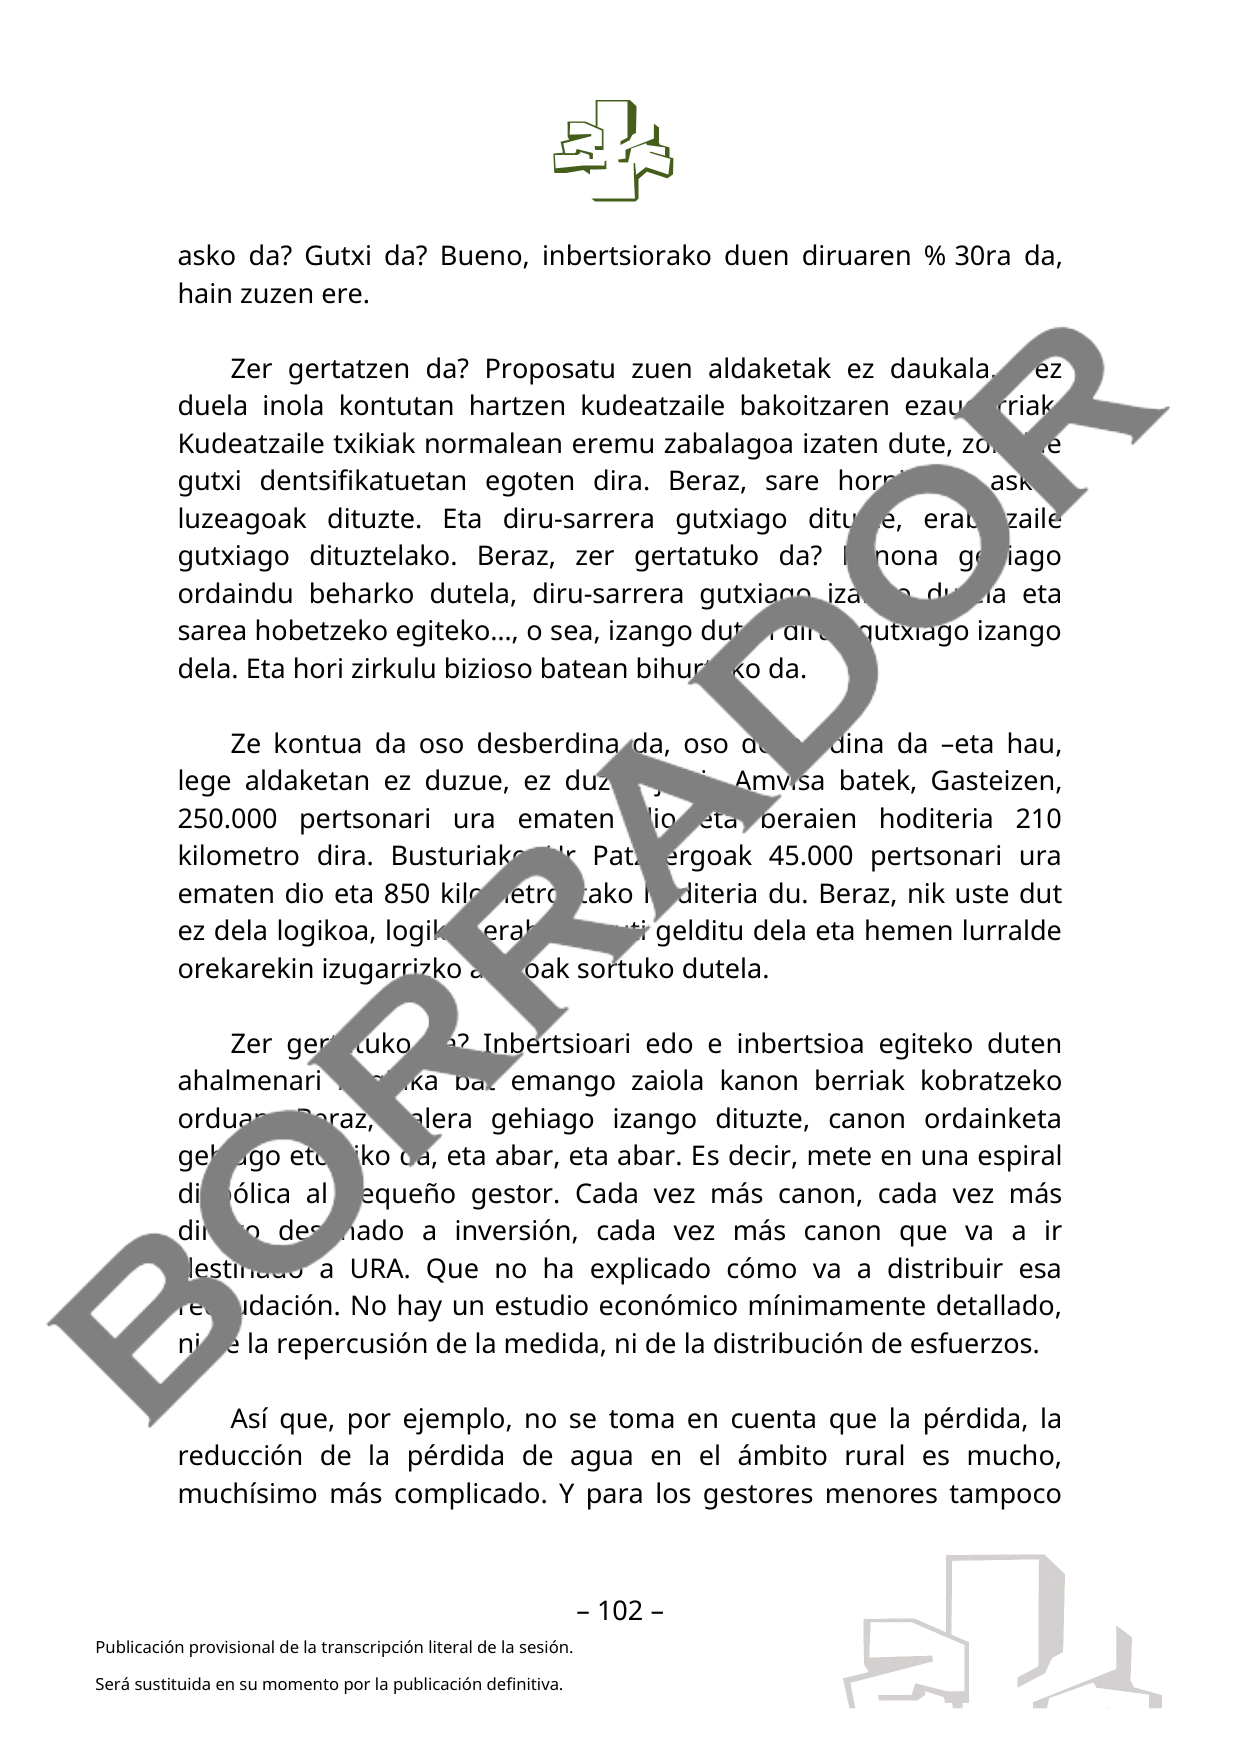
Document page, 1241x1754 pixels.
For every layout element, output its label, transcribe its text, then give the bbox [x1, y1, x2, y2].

text Zer gertatuko da? Inbertsioari edo e inbertsioa egiteko duten ahalmenari haginka bat emango zaiola kanon berriak kobratzeko orduan. Beraz, galera gehiago izango dituzte, canon ordainketa gehiago etorriko da, eta abar, eta abar. Es decir, mete en una espiral diabólica al pequeño gestor. Cada vez más canon, cada vez más dinero destinado a inversión, cada vez más canon que va a ir destinado a URA. Que no ha explicado cómo va a distribuir esa recaudación. No hay un estudio económico mínimamente detallado, ni de la repercusión de la medida, ni de la distribución de esfuerzos. [177, 1024, 1063, 1361]
picture [797, 1491, 1169, 1710]
text Zer gertatzen da? Proposatu zuen aldaketak ez daukala…, ez duela inola kontutan hartzen kudeatzaile bakoitzaren ezaugarriak. Kudeatzaile txikiak normalean eremu zabalagoa izaten dute, zonalde gutxi dentsifikatuetan egoten dira. Beraz, sare hornitzaile askoz luzeagoak dituzte. Eta diru-sarrera gutxiago dituzte, erabiltzaile gutxiago dituztelako. Beraz, zer gertatuko da? Kanona gehiago ordaindu beharko dutela, diru-sarrera gutxiago izango dutela eta sarea hobetzeko egiteko…, o sea, izango duten dirua gutxiago izango dela. Eta hori zirkulu bizioso batean bihurtuko da. [177, 349, 1063, 686]
text Ze kontua da oso desberdina da, oso desberdina da –eta hau, lege aldaketan ez duzue, ez duzue jarri– Amvisa batek, Gasteizen, 250.000 pertsonari ura ematen dio eta beraien hoditeria 210 kilometro dira. Busturiako Ur Patzuergoak 45.000 pertsonari ura ematen dio eta 850 kilometroetako hoditeria du. Beraz, nik uste dut ez dela logikoa, logikaz erabat urruti gelditu dela eta hemen lurralde orekarekin izugarrizko arazoak sortuko dutela. [177, 724, 1063, 986]
picture [524, 77, 702, 225]
